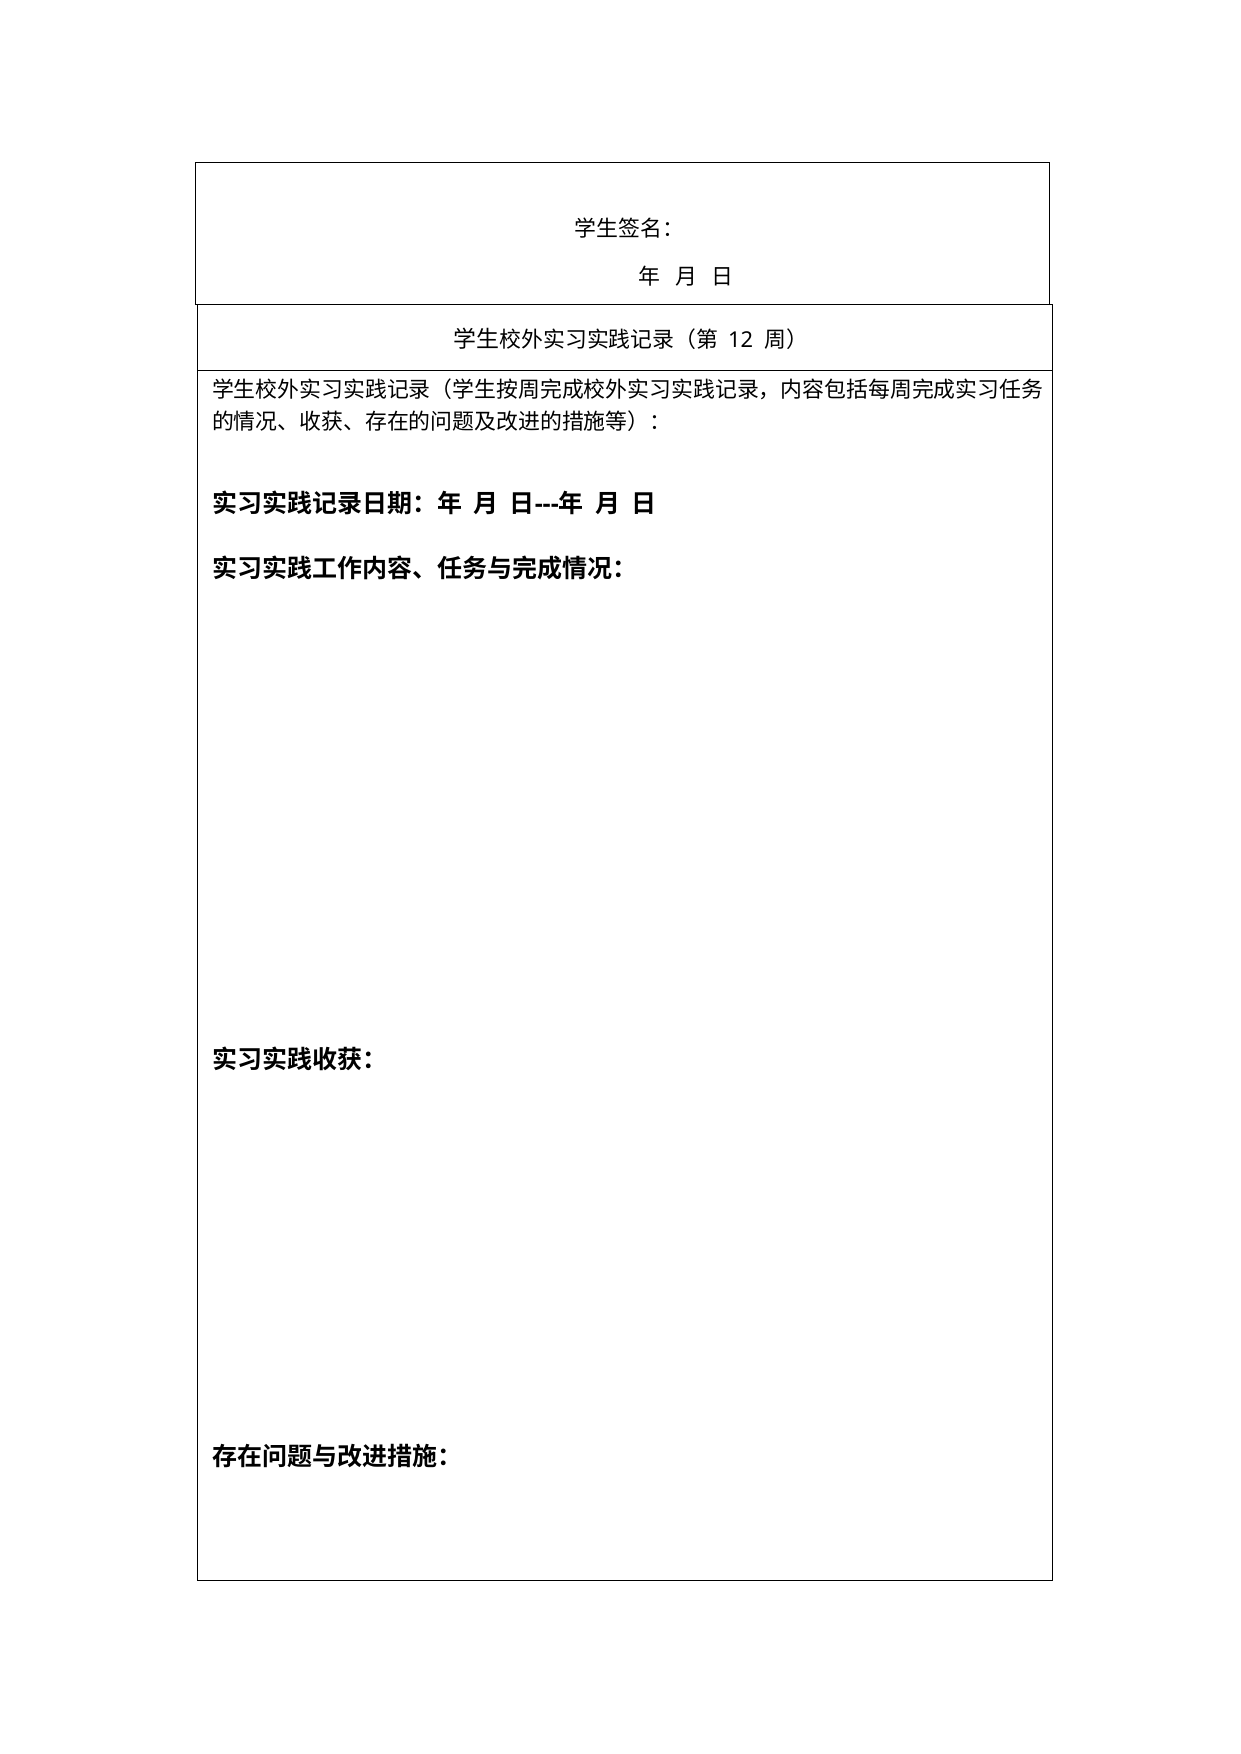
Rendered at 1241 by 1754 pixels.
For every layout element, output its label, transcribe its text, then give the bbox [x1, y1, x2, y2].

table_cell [198, 371, 1052, 1580]
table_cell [196, 163, 1049, 304]
table_cell 学生校外实习实践记录（第 12 周） [198, 305, 1052, 370]
